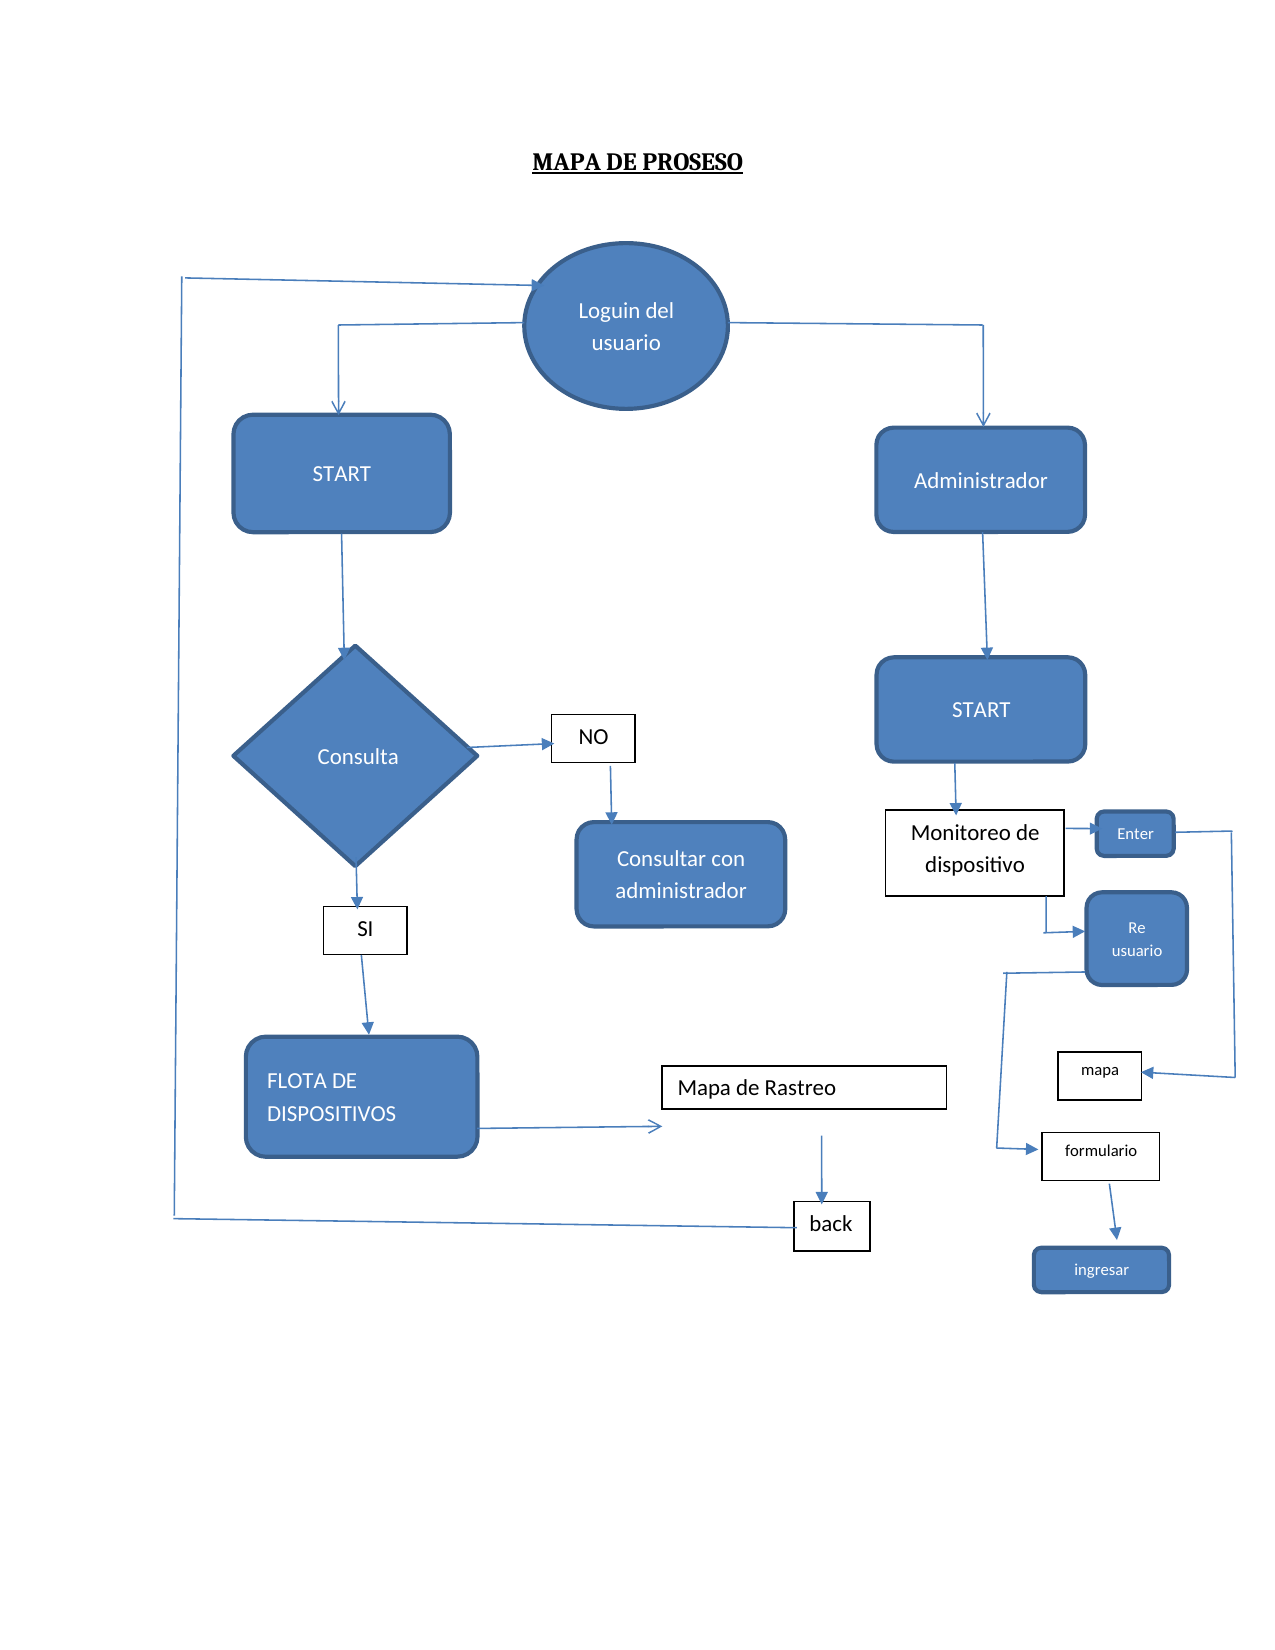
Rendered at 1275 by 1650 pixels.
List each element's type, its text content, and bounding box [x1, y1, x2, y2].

text MAPA DE PROSESO [177, 148, 1098, 176]
